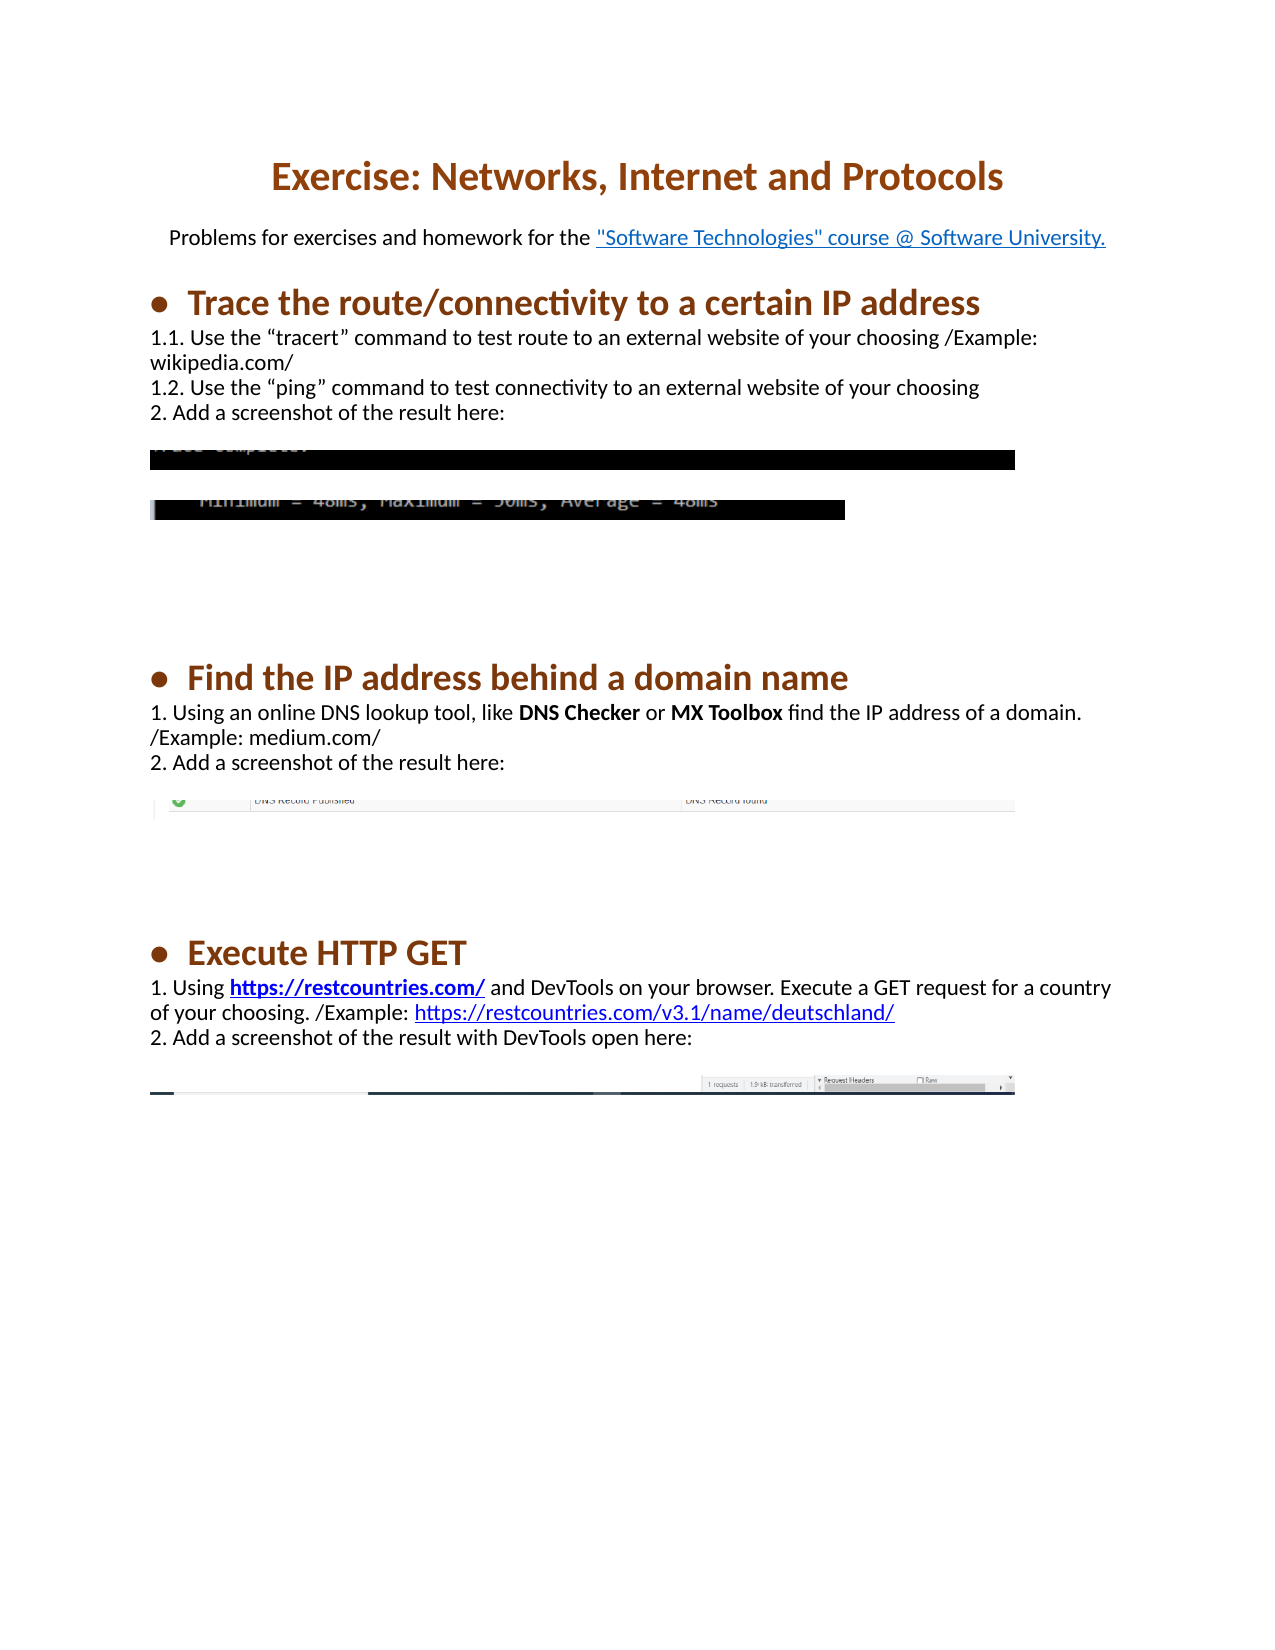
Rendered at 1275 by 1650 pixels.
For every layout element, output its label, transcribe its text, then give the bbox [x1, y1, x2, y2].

text 2. Add a screenshot of the result with DevTools open here: [150, 1025, 1125, 1050]
text 1. Using an online DNS lookup tool, like DNS Checker or MX Toolbox find the IP address of a domain. /Example: medium.com/ [150, 700, 1125, 750]
text Exercise: Networks, Internet and Protocols [150, 171, 1125, 196]
list Find the IP address behind a domain name [150, 671, 1125, 696]
text 1. Using https://restcountries.com/ and DevTools on your browser. Execute a GET request for a country of your choosing. /Example: https://restcountries.com/v3.1/name/deutschland/ [150, 975, 1125, 1025]
list Execute HTTP GET [150, 946, 1125, 971]
list Trace the route/connectivity to a certain IP address [150, 296, 1125, 321]
text 2. Add a screenshot of the result here: [150, 750, 1125, 775]
text 2. Add a screenshot of the result here: [150, 400, 1125, 425]
text Problems for exercises and homework for the "Software Technologies" course @ Software University. [150, 225, 1125, 250]
text 1.1. Use the “tracert” command to test route to an external website of your choosing /Example: wikipedia.com/ [150, 325, 1125, 375]
text 1.2. Use the “ping” command to test connectivity to an external website of your choosing [150, 375, 1125, 400]
